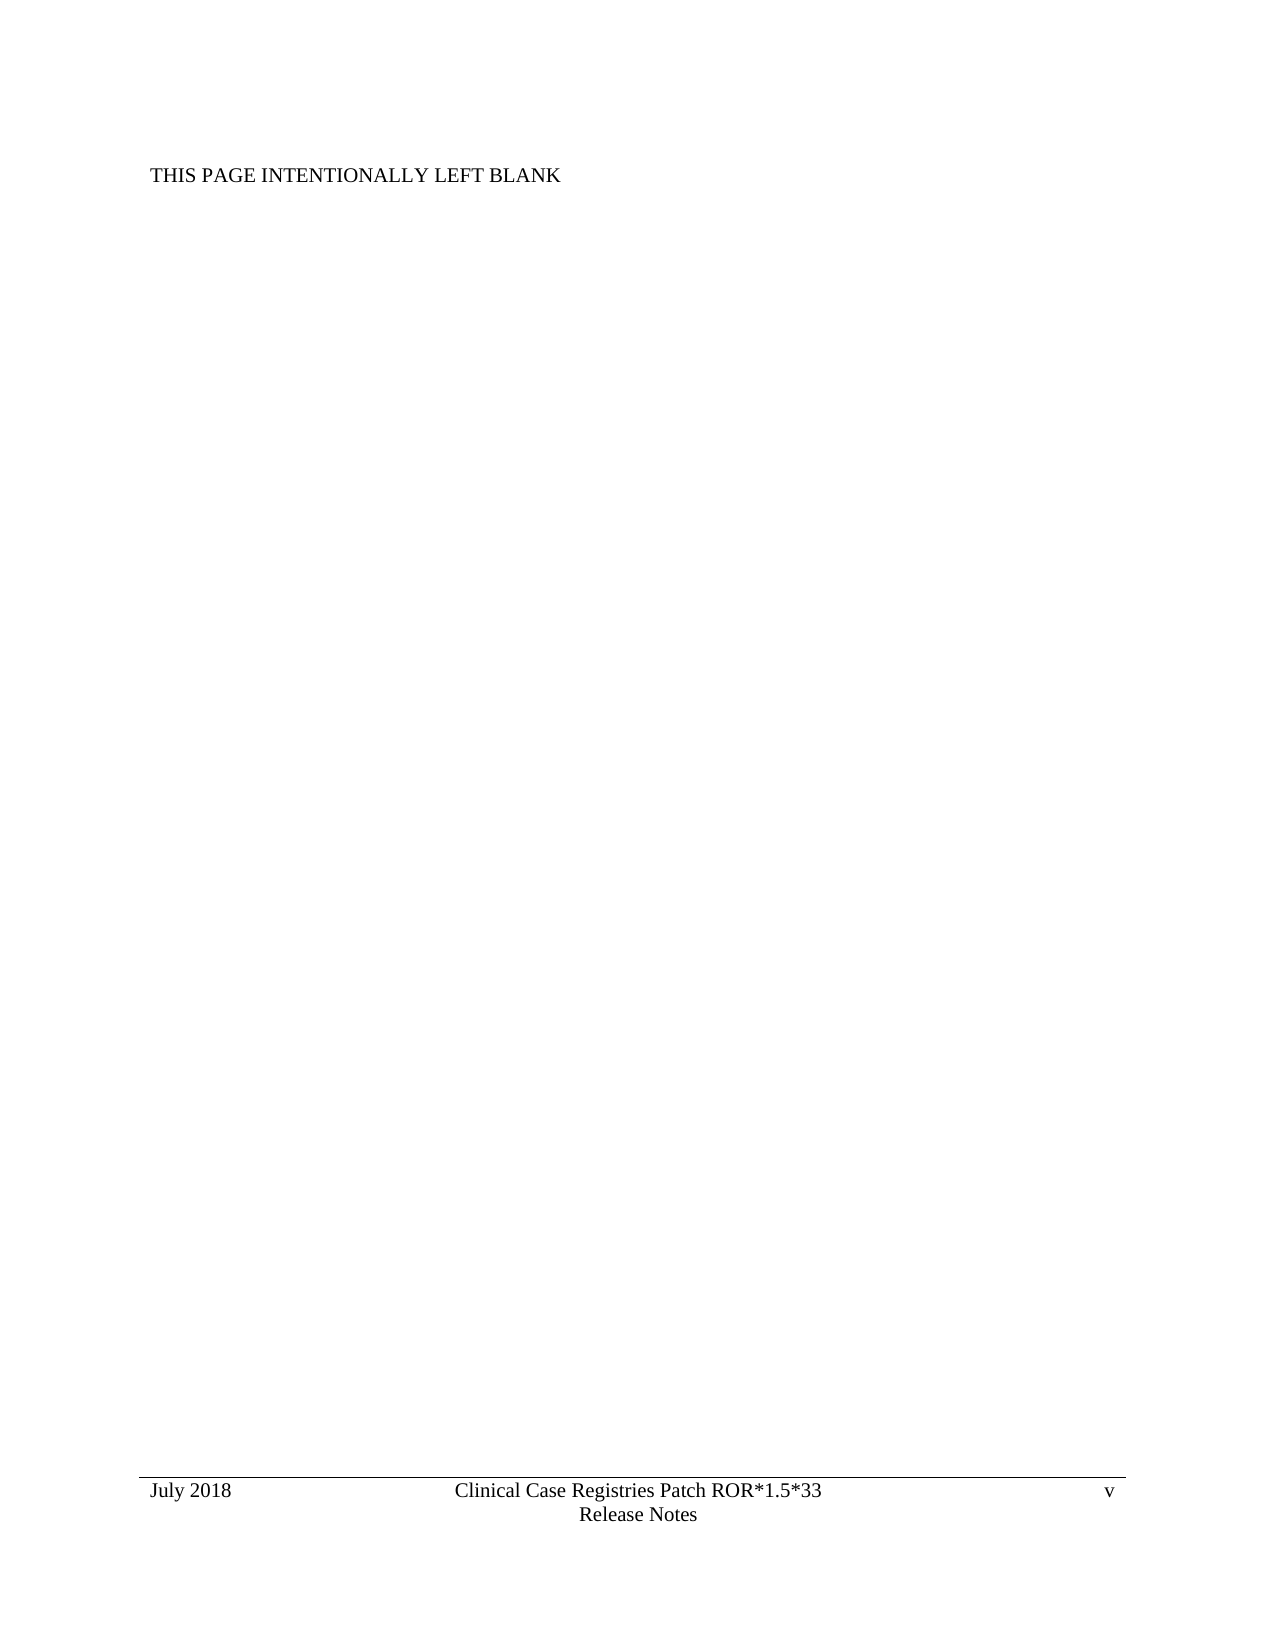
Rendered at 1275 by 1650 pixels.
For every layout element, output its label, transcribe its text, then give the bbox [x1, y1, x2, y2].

text THIS PAGE INTENTIONALLY LEFT BLANK [150, 162, 1125, 187]
